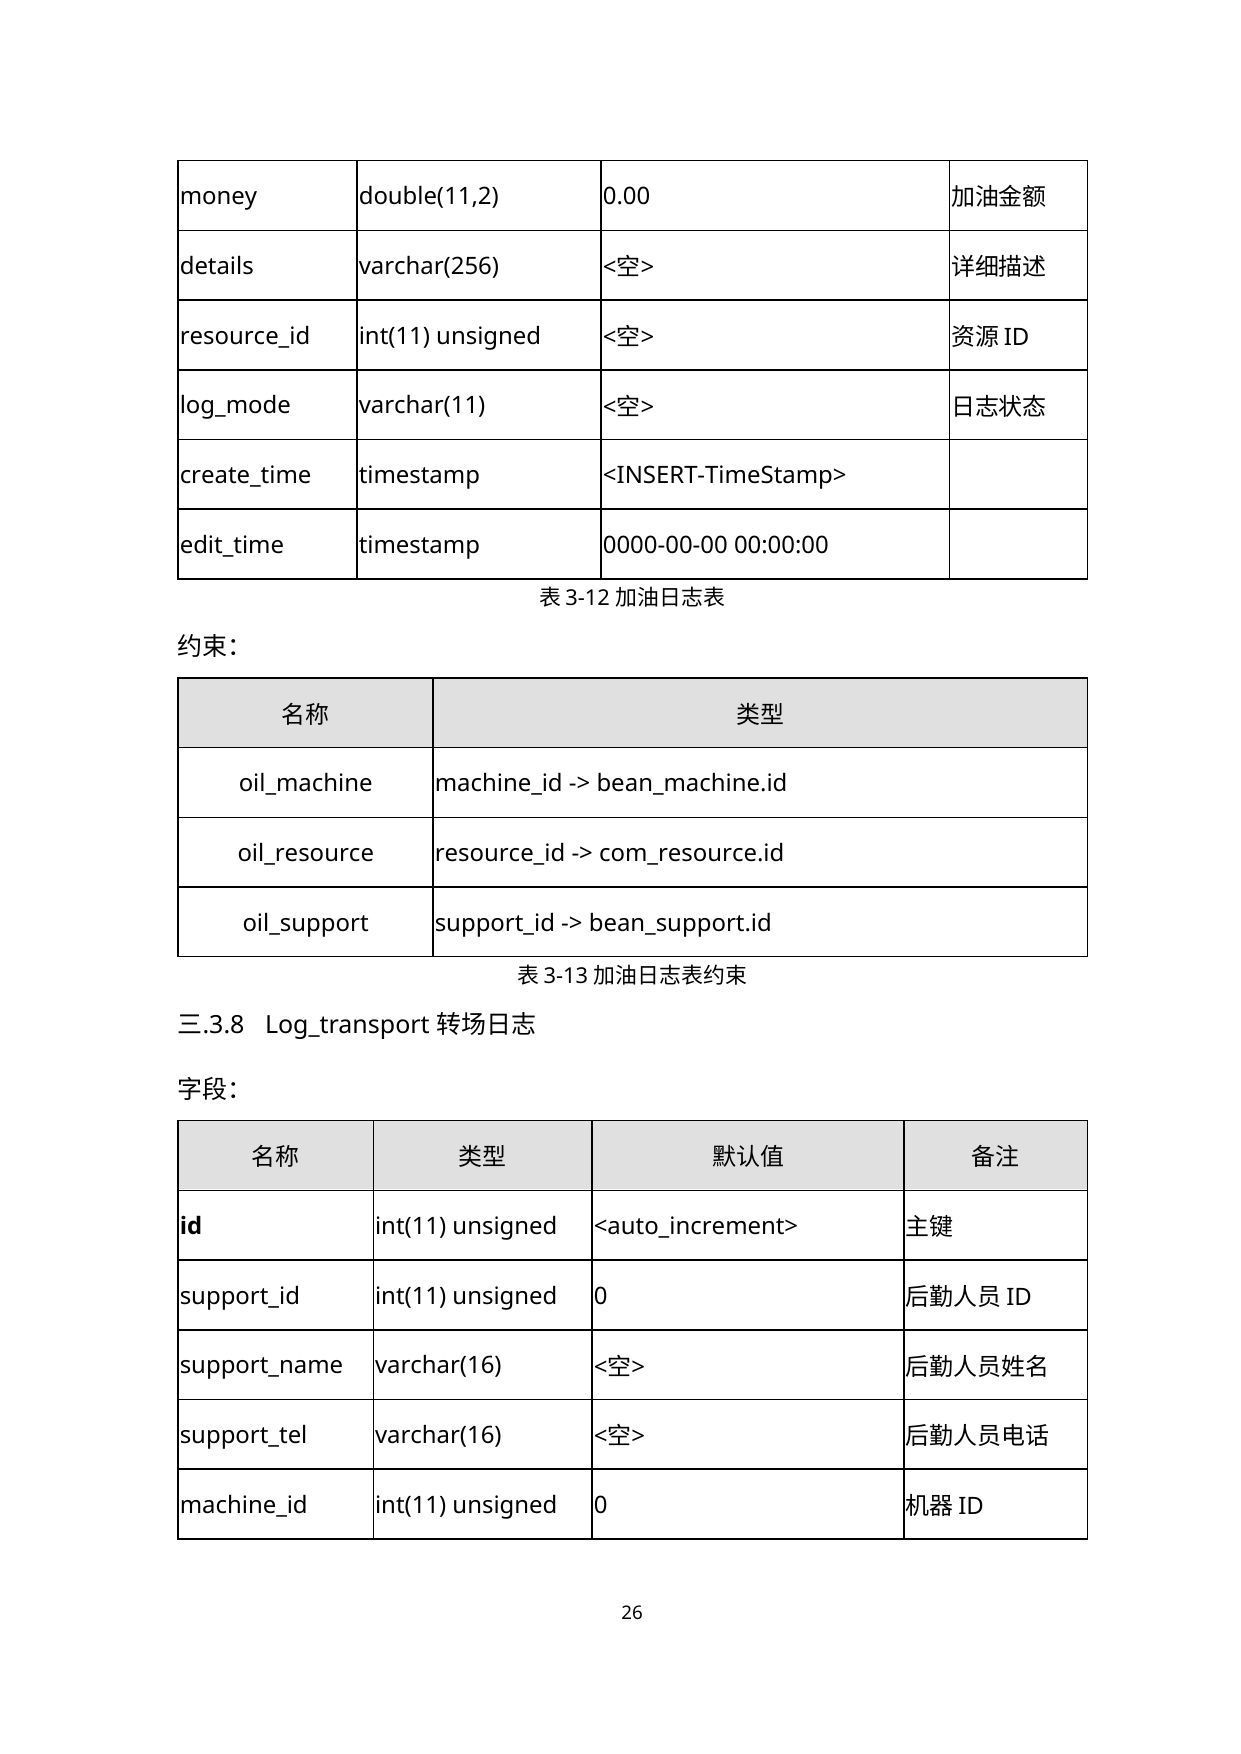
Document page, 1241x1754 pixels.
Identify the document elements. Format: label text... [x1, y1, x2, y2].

table_cell <空> [593, 1331, 903, 1398]
table_cell oil_resource [179, 818, 432, 886]
table_cell varchar(256) [358, 231, 600, 299]
table_cell oil_support [179, 888, 432, 956]
text 字段： [177, 1055, 1087, 1120]
table_cell 后勤人员姓名 [905, 1331, 1087, 1398]
text Log_transport 转场日志 [177, 990, 1087, 1055]
table_header 备注 [905, 1121, 1087, 1189]
table_cell <空> [602, 371, 949, 438]
table_cell 0000-00-00 00:00:00 [602, 510, 949, 578]
table_header 名称 [179, 679, 432, 747]
text 表3-13 加油日志表约束 [177, 957, 1087, 990]
table_cell int(11) unsigned [374, 1470, 591, 1538]
table_cell 0.00 [602, 161, 949, 229]
table_cell [950, 510, 1087, 578]
table_cell id [179, 1191, 373, 1259]
table_header 名称 [179, 1121, 373, 1189]
table_cell resource_id [179, 301, 356, 369]
table_cell 后勤人员电话 [905, 1400, 1087, 1468]
table_cell edit_time [179, 510, 356, 578]
table_cell machine_id -> bean_machine.id [434, 748, 1087, 816]
table_cell int(11) unsigned [358, 301, 600, 369]
table_cell oil_machine [179, 748, 432, 816]
table_cell money [179, 161, 356, 229]
table_cell varchar(11) [358, 371, 600, 438]
table_cell 机器ID [905, 1470, 1087, 1538]
table_cell log_mode [179, 371, 356, 438]
text 表3-12 加油日志表 [177, 580, 1087, 612]
table_cell 日志状态 [950, 371, 1087, 438]
table_cell 0 [593, 1261, 903, 1329]
table_cell support_tel [179, 1400, 373, 1468]
table_cell 后勤人员ID [905, 1261, 1087, 1329]
table_header 类型 [434, 679, 1087, 747]
table_cell 0 [593, 1470, 903, 1538]
table_cell 加油金额 [950, 161, 1087, 229]
table_cell support_id [179, 1261, 373, 1329]
table_cell 资源ID [950, 301, 1087, 369]
table_cell [950, 440, 1087, 508]
table_cell timestamp [358, 440, 600, 508]
table_cell support_id -> bean_support.id [434, 888, 1087, 956]
table_cell 详细描述 [950, 231, 1087, 299]
table_cell support_name [179, 1331, 373, 1398]
table_cell details [179, 231, 356, 299]
table_cell <空> [593, 1400, 903, 1468]
table_cell int(11) unsigned [374, 1191, 591, 1259]
table_cell <空> [602, 231, 949, 299]
table_header 类型 [374, 1121, 591, 1189]
table_cell <INSERT-TimeStamp> [602, 440, 949, 508]
table_cell double(11,2) [358, 161, 600, 229]
table_header 默认值 [593, 1121, 903, 1189]
table_cell 主键 [905, 1191, 1087, 1259]
table_cell varchar(16) [374, 1400, 591, 1468]
table_cell machine_id [179, 1470, 373, 1538]
table_cell <auto_increment> [593, 1191, 903, 1259]
table_cell int(11) unsigned [374, 1261, 591, 1329]
table_cell create_time [179, 440, 356, 508]
text 约束： [177, 612, 1087, 677]
table_cell timestamp [358, 510, 600, 578]
table_cell <空> [602, 301, 949, 369]
table_cell varchar(16) [374, 1331, 591, 1398]
table_cell resource_id -> com_resource.id [434, 818, 1087, 886]
